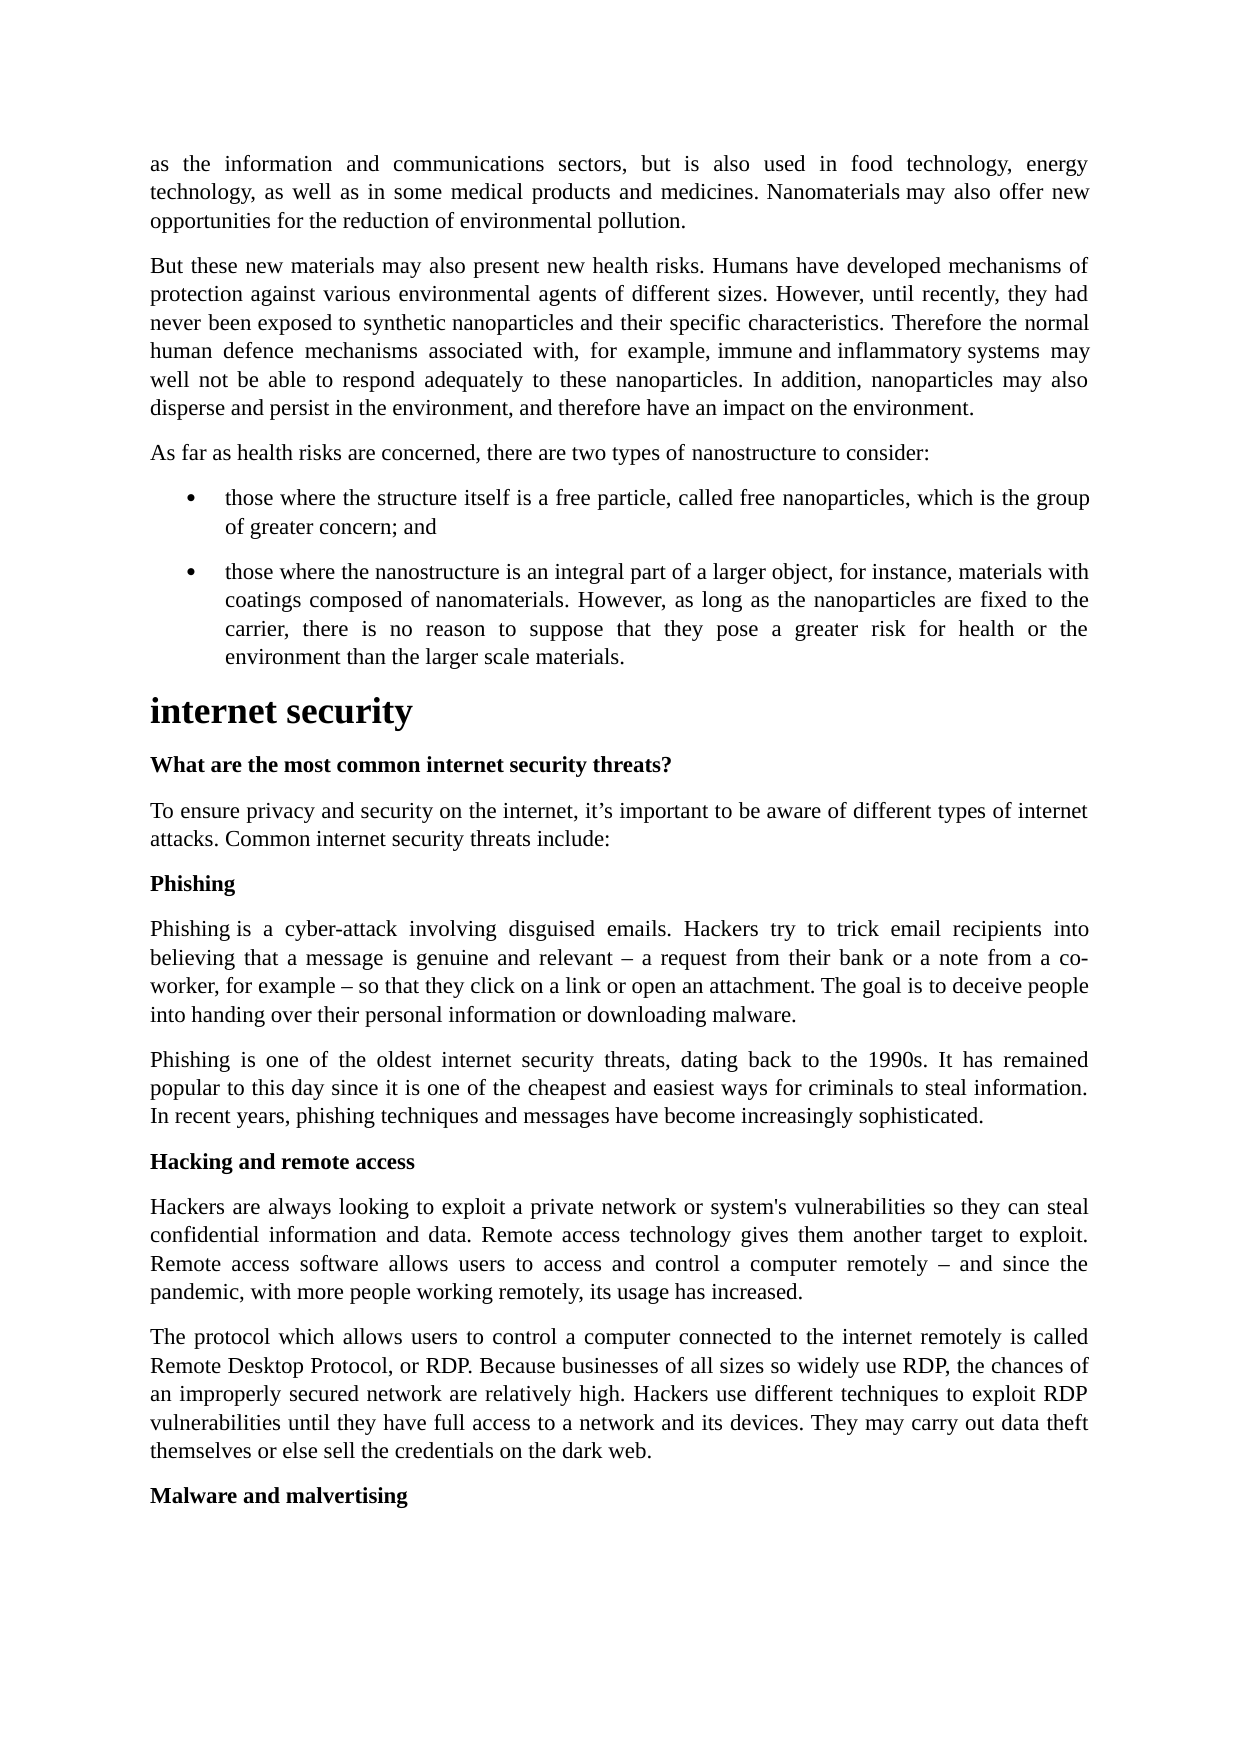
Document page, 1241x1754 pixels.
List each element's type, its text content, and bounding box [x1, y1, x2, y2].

list those where the structure itself is a free particle, called free nanoparticles, which is the group of greater concern; and [187, 484, 1090, 539]
text What are the most common internet security threats? [150, 752, 1090, 778]
text Hacking and remote access [150, 1148, 1090, 1174]
text Malware and malvertising [150, 1482, 1090, 1508]
text As far as health risks are concerned, there are two types of nanostructure to consider: [150, 439, 1090, 466]
text The protocol which allows users to control a computer connected to the internet remotely is called Remote Desktop Protocol, or RDP. Because businesses of all sizes so widely use RDP, the chances of an improperly secured network are relatively high. Hackers use different techniques to exploit RDP vulnerabilities until they have full access to a network and its devices. They may carry out data theft themselves or else sell the credentials on the dark web. [150, 1323, 1090, 1463]
text To ensure privacy and security on the internet, it’s important to be aware of different types of internet attacks. Common internet security threats include: [150, 797, 1090, 851]
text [150, 150, 1090, 233]
list those where the nanostructure is an integral part of a larger object, for instance, materials with coatings composed of nanomaterials. However, as long as the nanoparticles are fixed to the carrier, there is no reason to suppose that they pose a greater risk for health or the environment than the larger scale materials. [187, 558, 1090, 669]
text Hackers are always looking to exploit a private network or system's vulnerabilities so they can steal confidential information and data. Remote access technology gives them another target to exploit. Remote access software allows users to access and control a computer remotely – and since the pandemic, with more people working remotely, its usage has increased. [150, 1193, 1090, 1304]
text Phishing is a cyber-attack involving disguised emails. Hackers try to trick email recipients into believing that a message is genuine and relevant – a request from their bank or a note from a co-worker, for example – so that they click on a link or open an attachment. The goal is to deceive people into handing over their personal information or downloading malware. [150, 915, 1090, 1027]
text Phishing [150, 870, 1090, 897]
text Phishing is one of the oldest internet security threats, dating back to the 1990s. It has remained popular to this day since it is one of the cheapest and easiest ways for criminals to steal information. In recent years, phishing techniques and messages have become increasingly sophisticated. [150, 1046, 1090, 1129]
text internet security [150, 688, 1090, 731]
text But these new materials may also present new health risks. Humans have developed mechanisms of protection against various environmental agents of different sizes. However, until recently, they had never been exposed to synthetic nanoparticles and their specific characteristics. Therefore the normal human defence mechanisms associated with, for example, immune and inflammatory systems may well not be able to respond adequately to these nanoparticles. In addition, nanoparticles may also disperse and persist in the environment, and therefore have an impact on the environment. [150, 252, 1090, 421]
